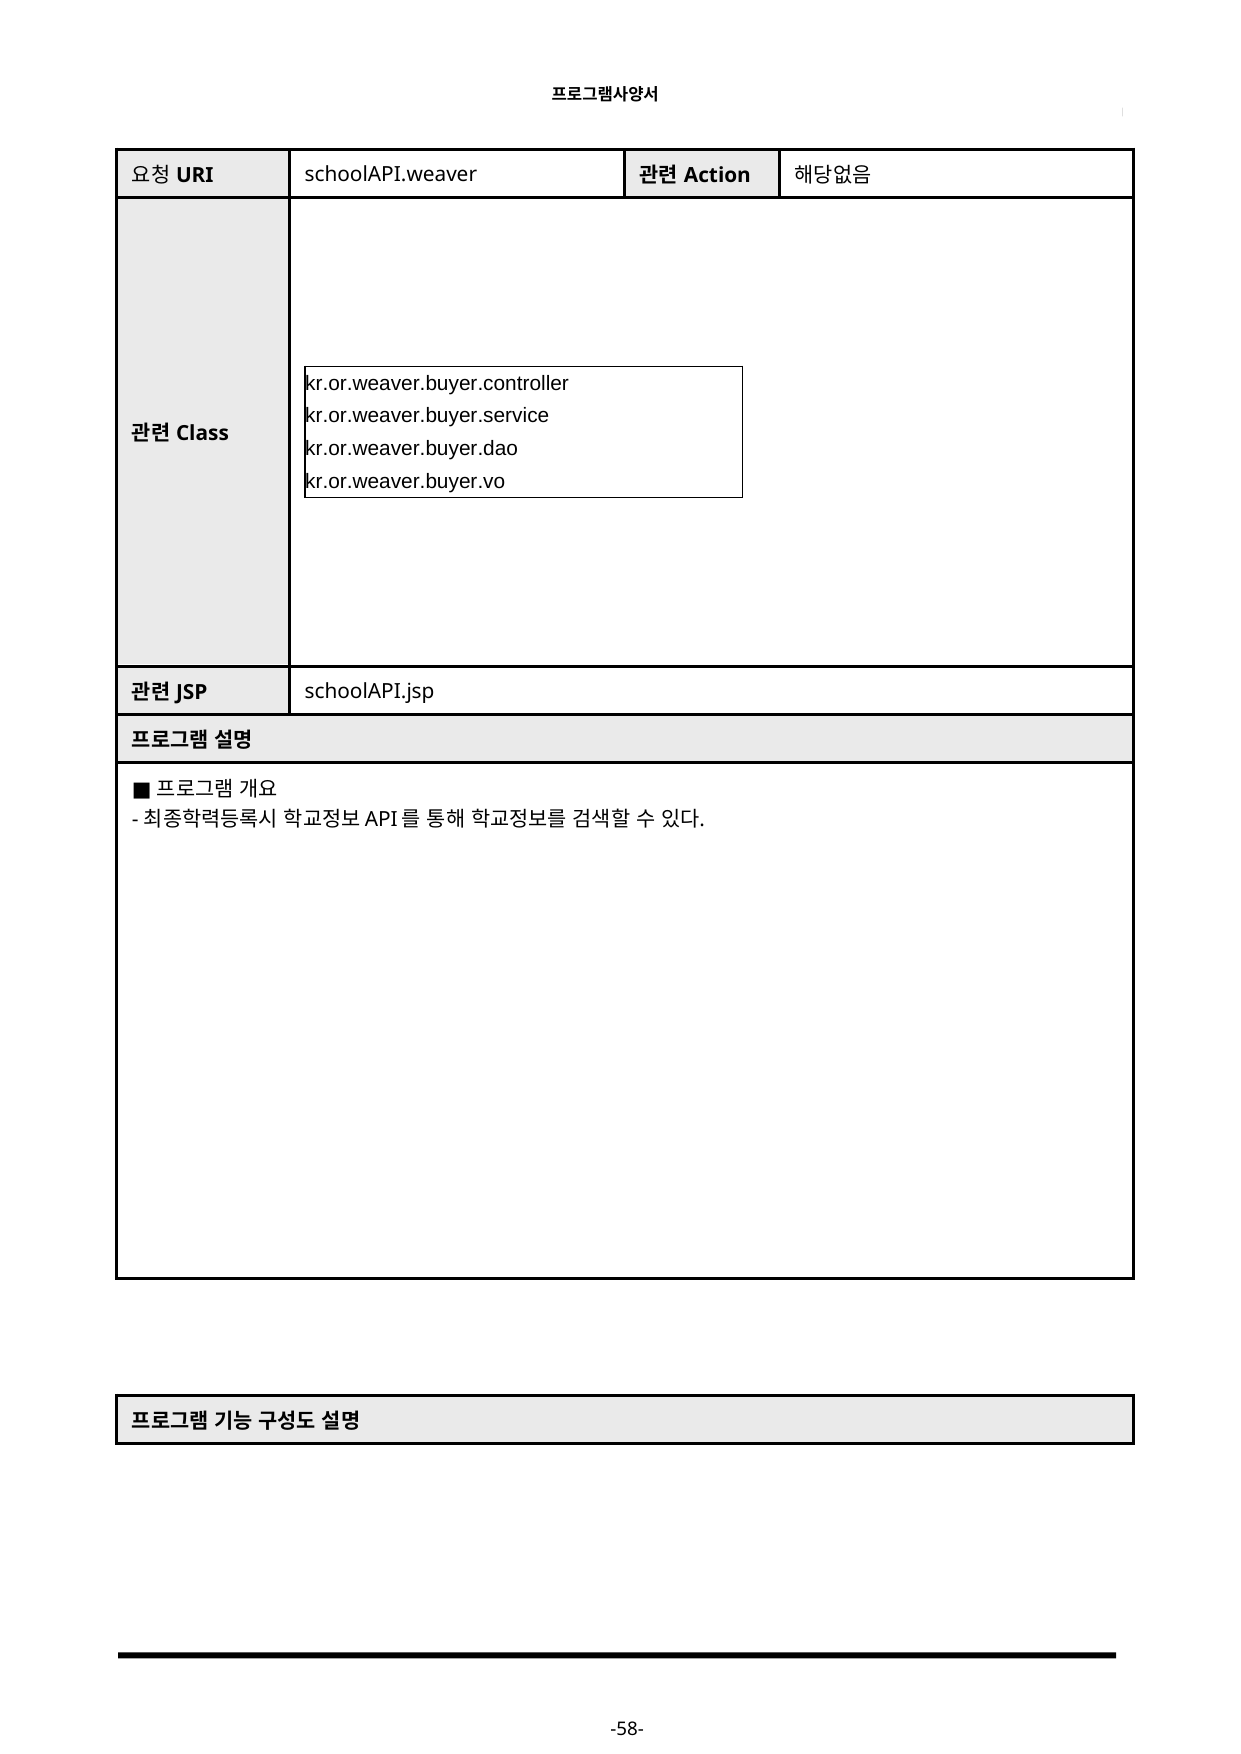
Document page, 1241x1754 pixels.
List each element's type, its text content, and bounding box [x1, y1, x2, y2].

table_cell ■ 프로그램 개요 - 최종학력등록시 학교정보API를 통해 학교정보를 검색할 수 있다. [118, 764, 1132, 1277]
table_cell 해당없음 [781, 151, 1132, 196]
table_cell 관련 JSP [118, 668, 288, 713]
table_cell 관련 Class [118, 199, 288, 664]
table_cell 프로그램 설명 [118, 716, 1132, 761]
table_header 프로그램 기능 구성도 설명 [118, 1397, 1132, 1442]
table_cell 관련 Action [626, 151, 778, 196]
table_cell schoolAPI.weaver [291, 151, 623, 196]
table_cell [291, 199, 1132, 664]
table_cell schoolAPI.jsp [291, 668, 1132, 713]
table_cell 요청 URI [118, 151, 288, 196]
